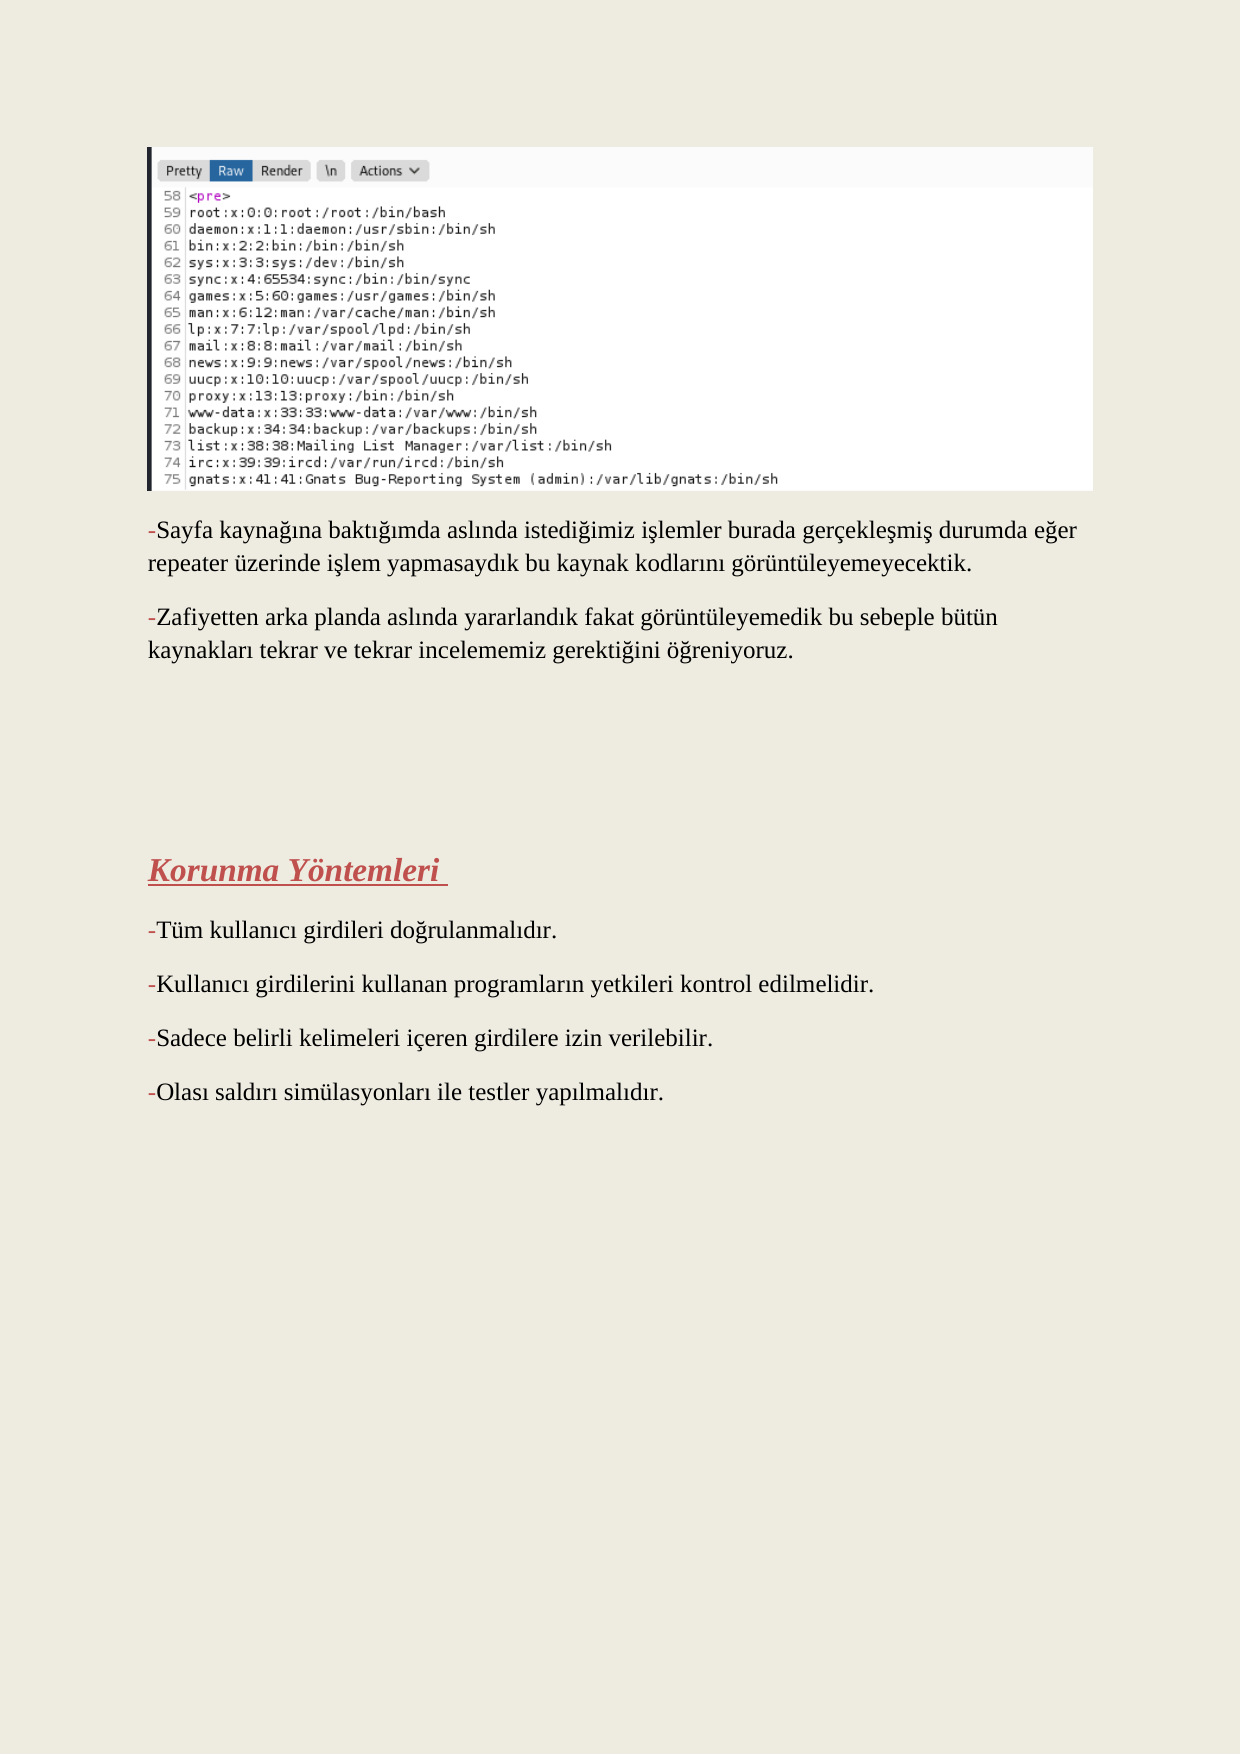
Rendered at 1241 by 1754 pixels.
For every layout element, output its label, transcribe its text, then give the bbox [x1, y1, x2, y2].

picture [147, 147, 1093, 491]
text -Zafiyetten arka planda aslında yararlandık fakat görüntüleyemedik bu sebeple bütün kaynakları tekrar ve tekrar incelememiz gerektiğini öğreniyoruz. [148, 602, 1093, 664]
text -Sadece belirli kelimeleri içeren girdilere izin verilebilir. [148, 1023, 1093, 1052]
text -Kullanıcı girdilerini kullanan programların yetkileri kontrol edilmelidir. [148, 969, 1093, 998]
text -Olası saldırı simülasyonları ile testler yapılmalıdır. [148, 1077, 1093, 1106]
text -Tüm kullanıcı girdileri doğrulanmalıdır. [148, 915, 1093, 944]
text Korunma Yöntemleri [148, 851, 1093, 889]
text -Sayfa kaynağına baktığımda aslında istediğimiz işlemler burada gerçekleşmiş durumda eğer repeater üzerinde işlem yapmasaydık bu kaynak kodlarını görüntüleyemeyecektik. [148, 515, 1093, 577]
